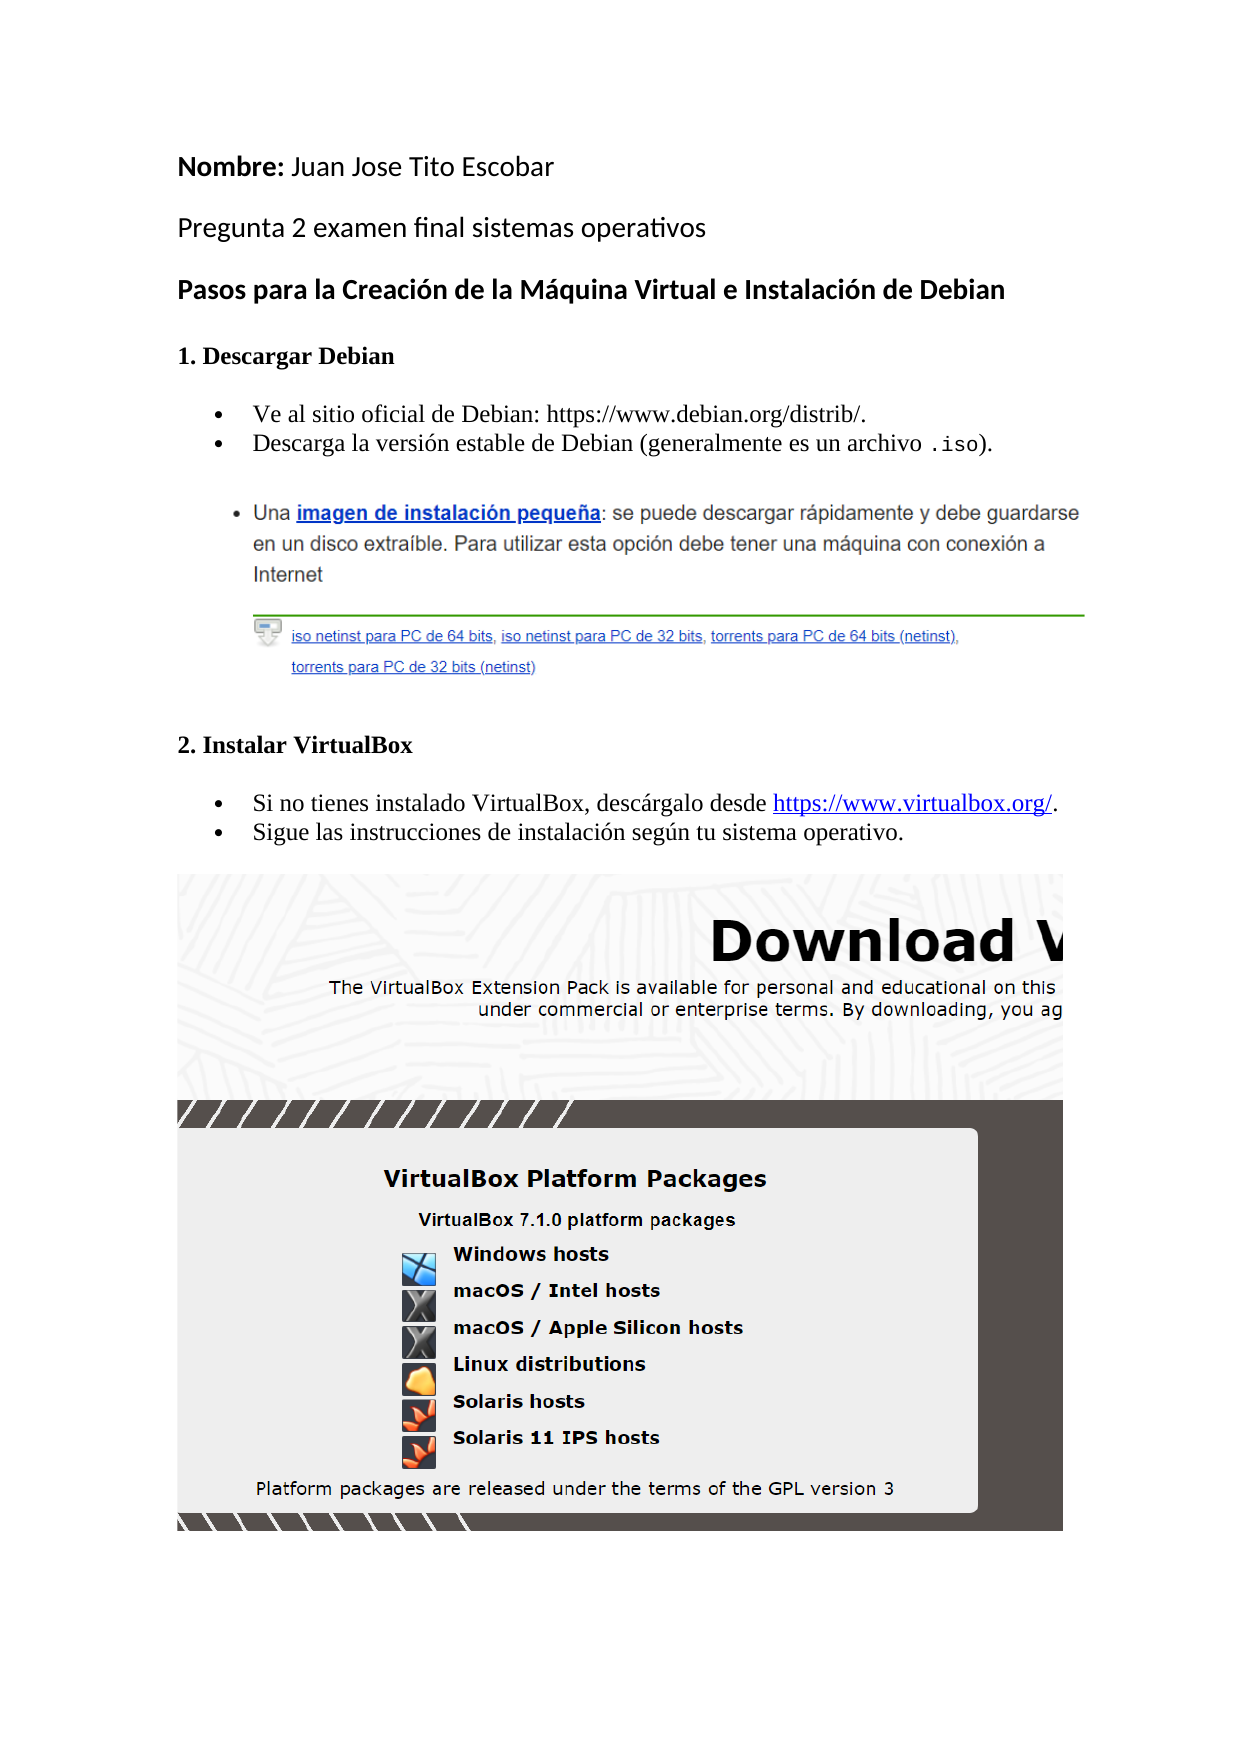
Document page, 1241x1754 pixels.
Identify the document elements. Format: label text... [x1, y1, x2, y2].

list Si no tienes instalado VirtualBox, descárgalo desde https://www.virtualbox.org/. [215, 788, 1063, 817]
picture [177, 874, 1063, 1531]
text 1. Descargar Debian [177, 341, 1063, 370]
text Pregunta 2 examen final sistemas operativos [177, 209, 1063, 245]
list Descarga la versión estable de Debian (generalmente es un archivo .iso). [215, 428, 1063, 457]
text 2. Instalar VirtualBox [177, 730, 1063, 759]
picture [214, 486, 1101, 701]
text Pasos para la Creación de la Máquina Virtual e Instalación de Debian [177, 271, 1063, 307]
text Nombre: Juan Jose Tito Escobar [177, 148, 1063, 183]
list Ve al sitio oficial de Debian: https://www.debian.org/distrib/. [215, 399, 1063, 428]
list Sigue las instrucciones de instalación según tu sistema operativo. [215, 817, 1063, 846]
